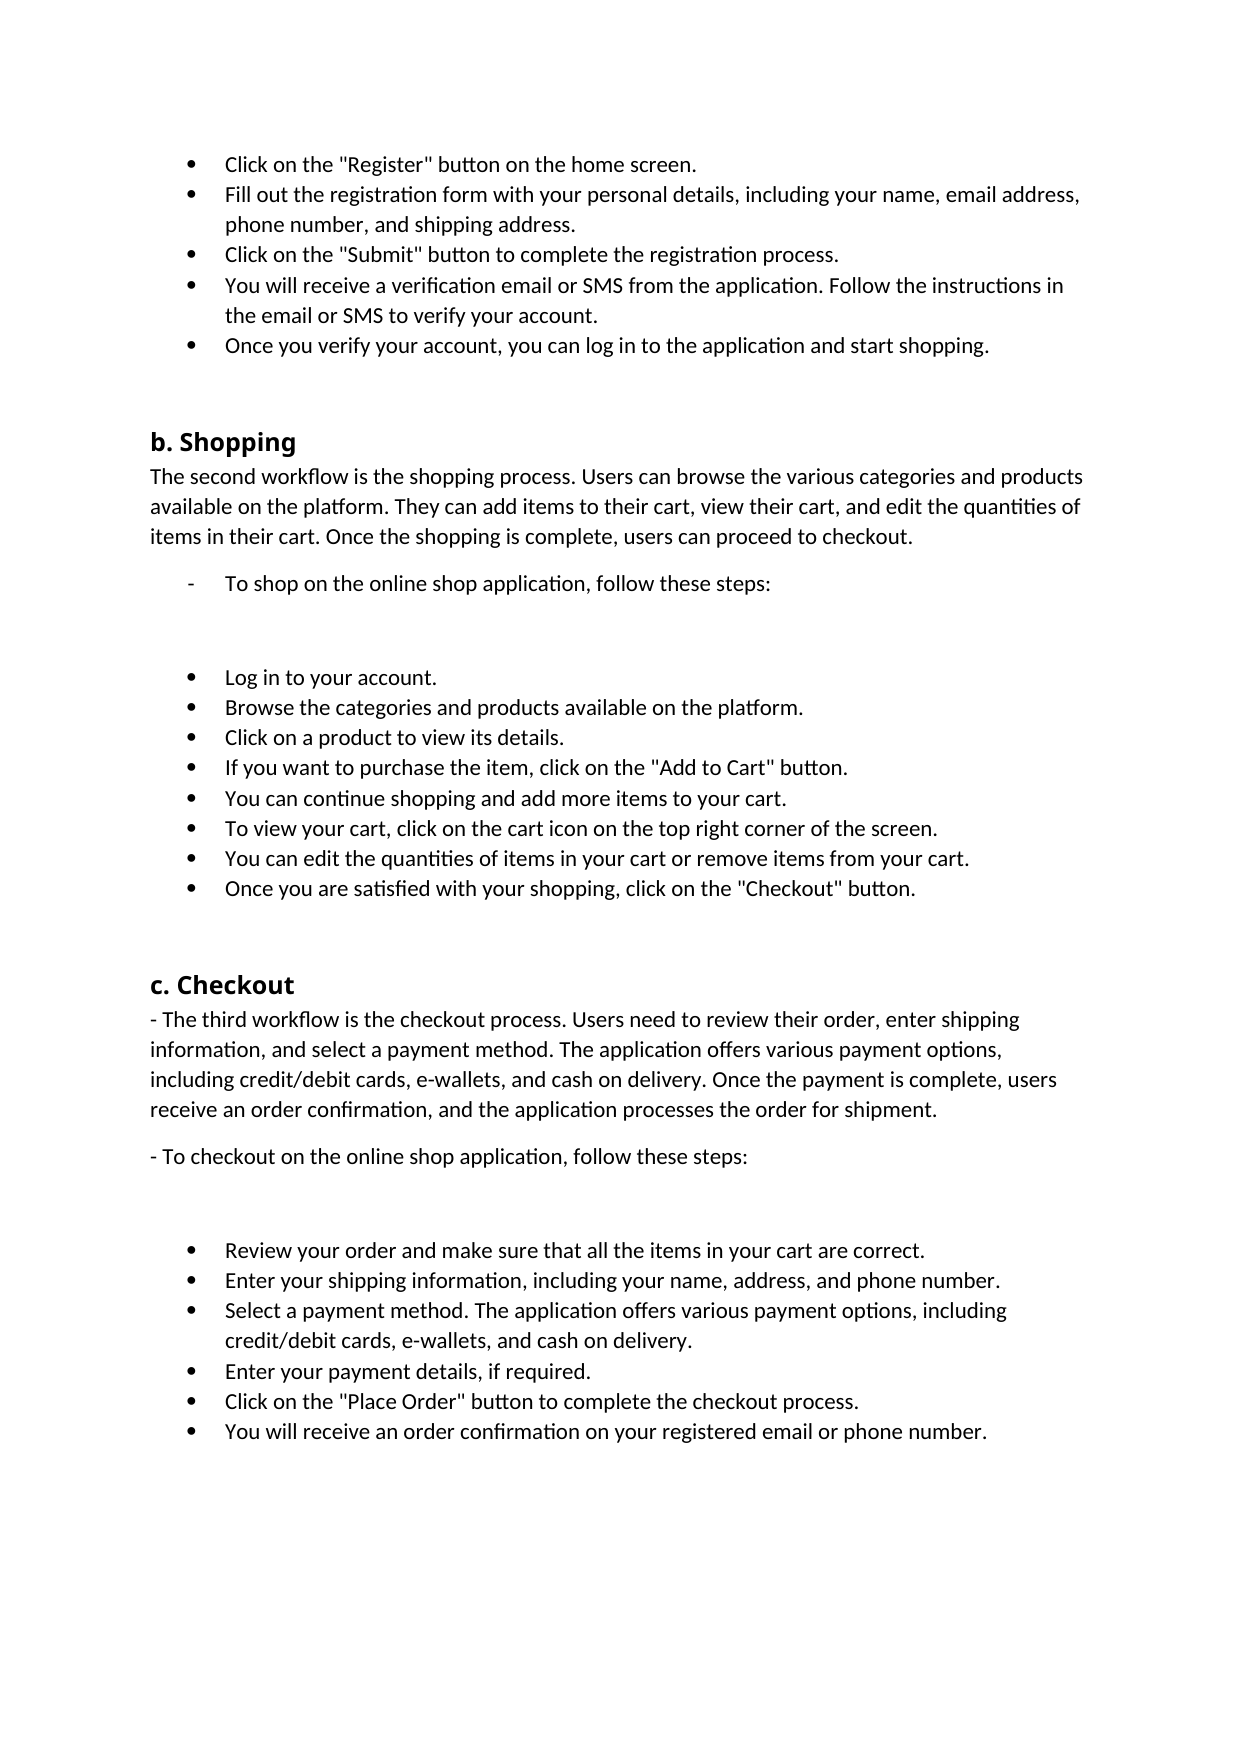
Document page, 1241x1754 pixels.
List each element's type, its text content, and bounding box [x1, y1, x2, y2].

list Select a payment method. The application offers various payment options, including credit/debit cards, e-wallets, and cash on delivery. [187, 1296, 1093, 1355]
list Review your order and make sure that all the items in your cart are correct. [187, 1236, 1093, 1264]
list Click on the "Submit" button to complete the registration process. [187, 241, 1093, 269]
subtitle b. Shopping [150, 425, 1093, 459]
list Browse the categories and products available on the platform. [187, 693, 1093, 721]
list Fill out the registration form with your personal details, including your name, email address, phone number, and shipping address. [187, 180, 1093, 238]
list Once you are satisfied with your shopping, click on the "Checkout" button. [187, 874, 1093, 902]
list You can edit the quantities of items in your cart or remove items from your cart. [187, 844, 1093, 872]
list Click on the "Register" button on the home screen. [187, 150, 1093, 178]
text - The third workflow is the checkout process. Users need to review their order, enter shipping information, and select a payment method. The application offers various payment options, including credit/debit cards, e-wallets, and cash on delivery. Once the payment is complete, users receive an order confirmation, and the application processes the order for shipment. [150, 1005, 1093, 1123]
list You will receive an order confirmation on your registered email or phone number. [187, 1417, 1093, 1445]
list Click on a product to view its details. [187, 723, 1093, 751]
list To view your cart, click on the cart icon on the top right corner of the screen. [187, 814, 1093, 842]
list Click on the "Place Order" button to complete the checkout process. [187, 1387, 1093, 1415]
text The second workflow is the shopping process. Users can browse the various categories and products available on the platform. They can add items to their cart, view their cart, and edit the quantities of items in their cart. Once the shopping is complete, users can proceed to checkout. [150, 462, 1093, 550]
text - To checkout on the online shop application, follow these steps: [150, 1142, 1093, 1170]
list Enter your shipping information, including your name, address, and phone number. [187, 1266, 1093, 1294]
list Once you verify your account, you can log in to the application and start shopping. [187, 331, 1093, 359]
subtitle c. Checkout [150, 968, 1093, 1002]
list If you want to purchase the item, click on the "Add to Cart" button. [187, 753, 1093, 781]
list You will receive a verification email or SMS from the application. Follow the instructions in the email or SMS to verify your account. [187, 271, 1093, 329]
list Log in to your account. [187, 663, 1093, 691]
list Enter your payment details, if required. [187, 1357, 1093, 1385]
list You can continue shopping and add more items to your cart. [187, 784, 1093, 812]
list To shop on the online shop application, follow these steps: [187, 569, 1093, 597]
